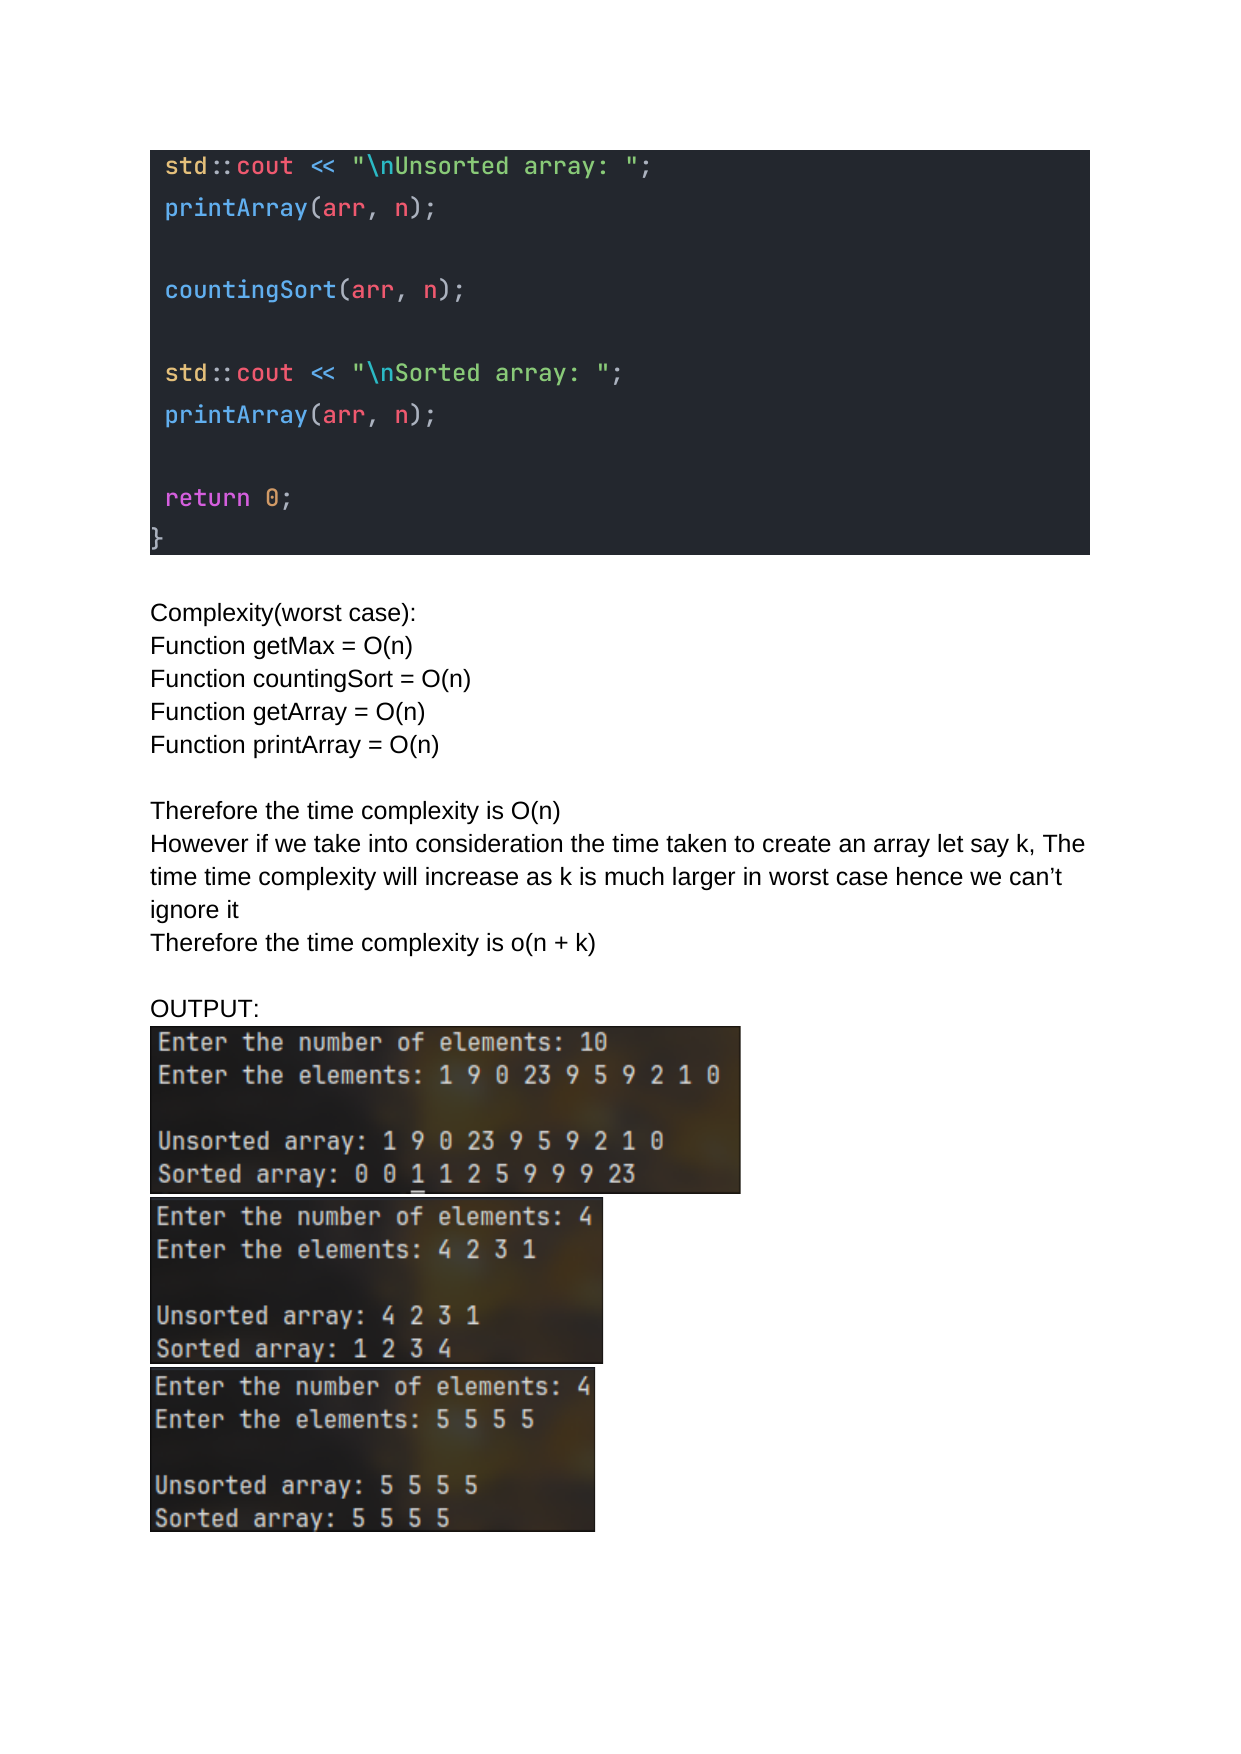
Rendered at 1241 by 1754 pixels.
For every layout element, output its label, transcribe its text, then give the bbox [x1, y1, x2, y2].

picture [150, 1367, 596, 1532]
text Therefore the time complexity is O(n) [150, 796, 1090, 824]
text } [150, 523, 1090, 555]
text Function countingSort = O(n) [150, 664, 1090, 692]
text Function getMax = O(n) [150, 631, 1090, 659]
text printArray(arr, n); [150, 191, 1090, 223]
text std::cout << "\nSorted array: "; [150, 357, 1090, 389]
text countingSort(arr, n); [150, 274, 1090, 306]
text OUTPUT: [150, 994, 1090, 1023]
text std::cout << "\nUnsorted array: "; [150, 150, 1090, 182]
text Function printArray = O(n) [150, 730, 1090, 758]
picture [150, 1197, 604, 1364]
text return 0; [150, 482, 1090, 513]
text printArray(arr, n); [150, 399, 1090, 430]
text Complexity(worst case): [150, 598, 1090, 626]
text Therefore the time complexity is o(n + k) [150, 928, 1090, 957]
picture [150, 1026, 741, 1194]
text However if we take into consideration the time taken to create an array let say k, The time time complexity will increase as k is much larger in worst case hence we can’t ignore it [150, 829, 1090, 923]
text Function getArray = O(n) [150, 697, 1090, 725]
